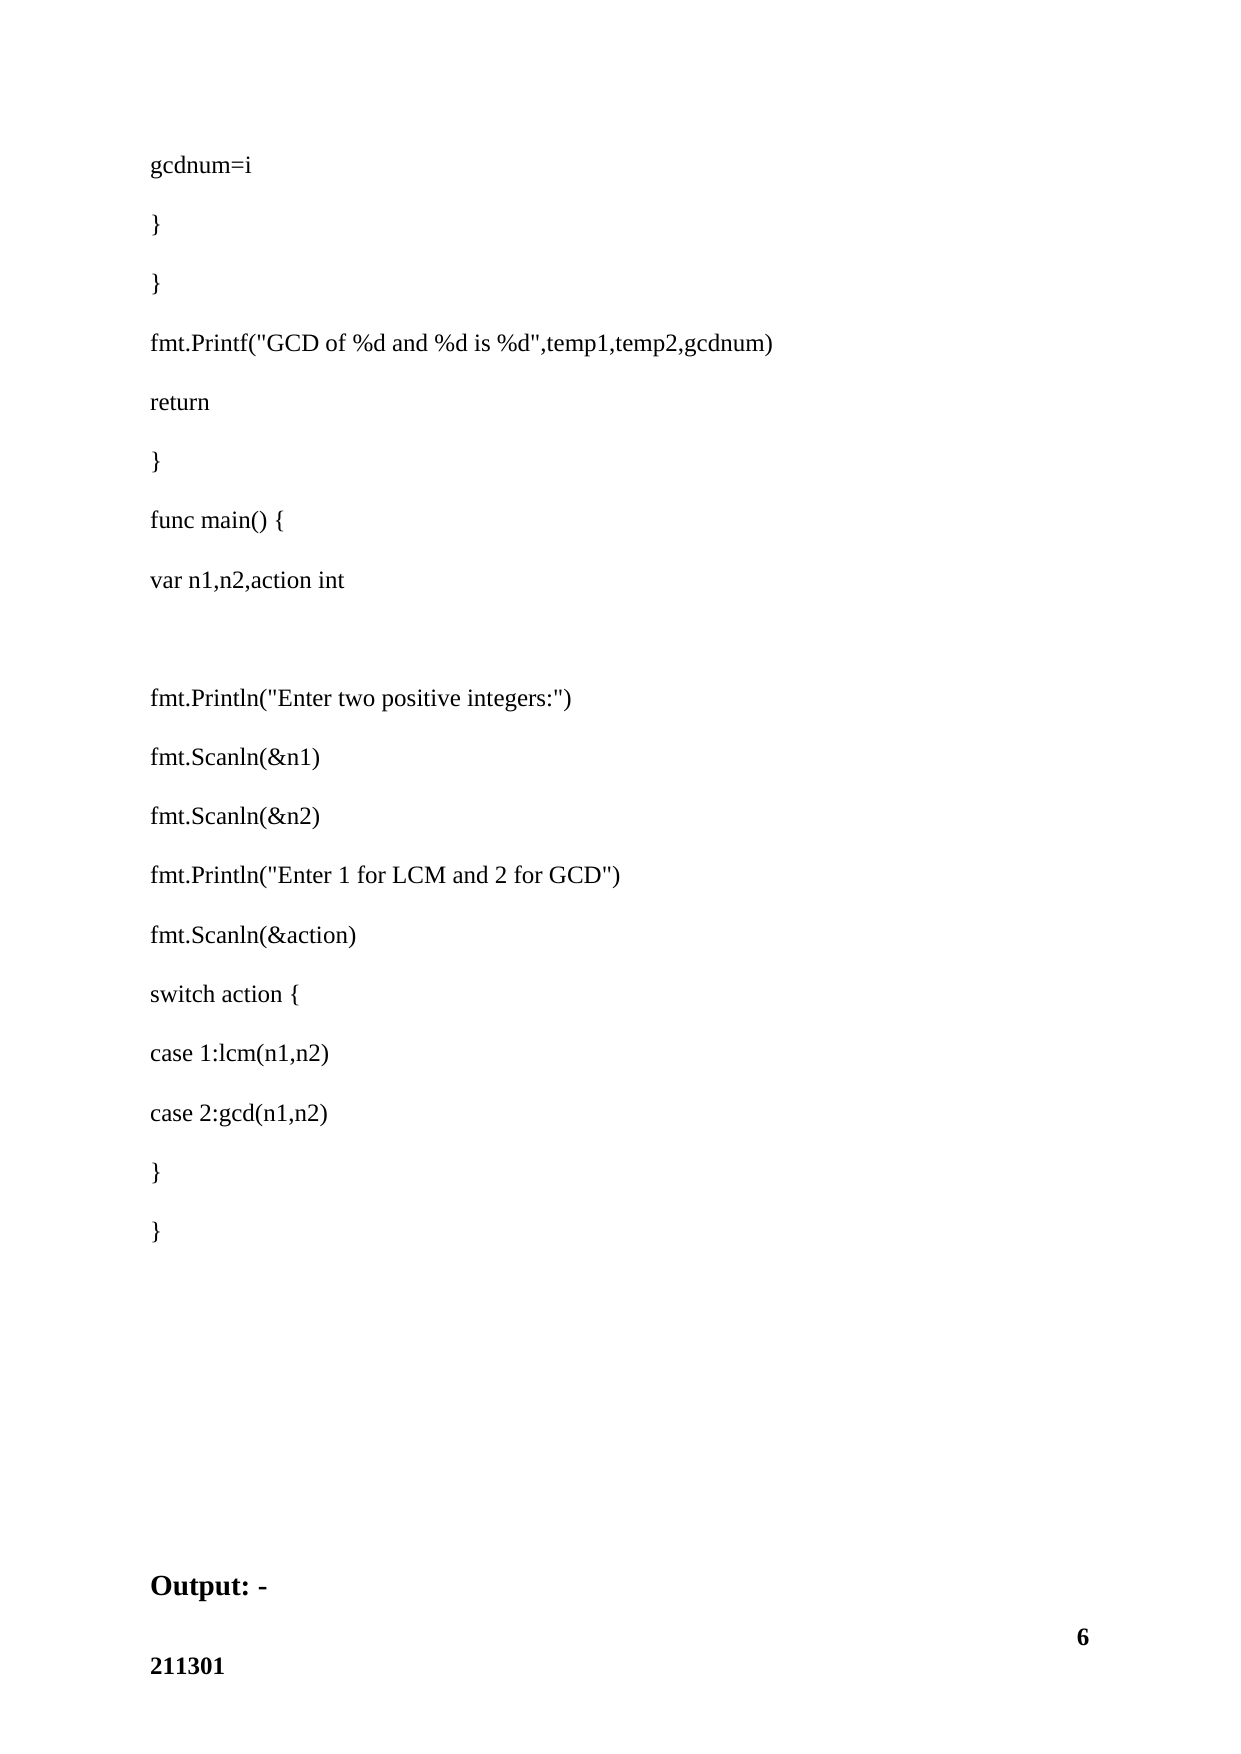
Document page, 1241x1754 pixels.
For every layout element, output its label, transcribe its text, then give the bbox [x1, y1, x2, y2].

text fmt.Println("Enter two positive integers:") [150, 683, 1090, 711]
text } [150, 268, 1090, 297]
text fmt.Println("Enter 1 for LCM and 2 for GCD") [150, 861, 1090, 889]
text func main() { [150, 506, 1090, 534]
text case 2:gcd(n1,n2) [150, 1098, 1090, 1126]
text return [150, 387, 1090, 416]
text } [150, 446, 1090, 475]
text var n1,n2,action int [150, 565, 1090, 594]
text Output: - [150, 1568, 1090, 1602]
text gcdnum=i [150, 150, 1090, 179]
text } [150, 209, 1090, 238]
text fmt.Scanln(&n1) [150, 742, 1090, 771]
text case 1:lcm(n1,n2) [150, 1038, 1090, 1067]
text fmt.Scanln(&n2) [150, 801, 1090, 830]
text fmt.Scanln(&action) [150, 920, 1090, 948]
text } [150, 1157, 1090, 1186]
text } [150, 1216, 1090, 1245]
text fmt.Printf("GCD of %d and %d is %d",temp1,temp2,gcdnum) [150, 328, 1090, 357]
text switch action { [150, 979, 1090, 1008]
